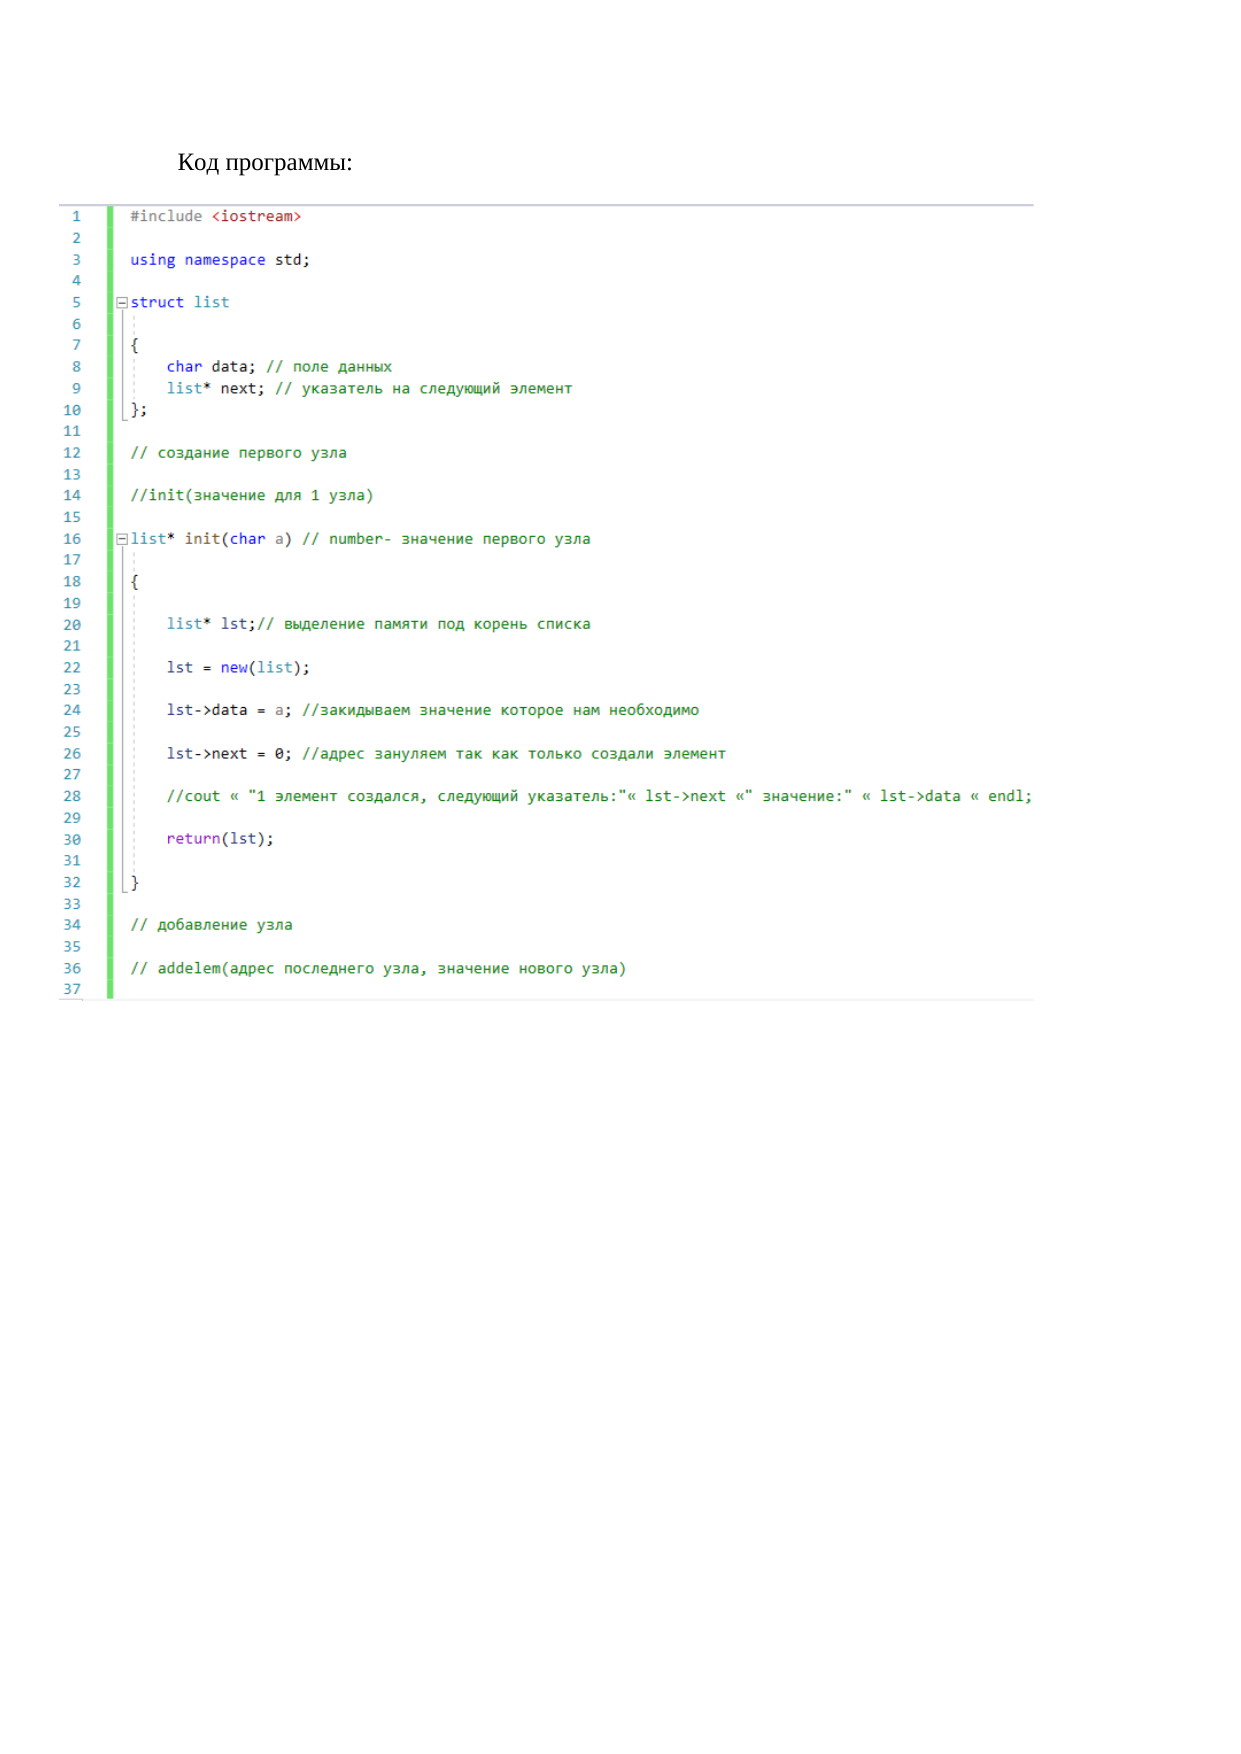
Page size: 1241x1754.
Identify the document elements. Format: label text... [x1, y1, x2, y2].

text Код программы: [177, 147, 1152, 176]
picture [59, 204, 1034, 1001]
